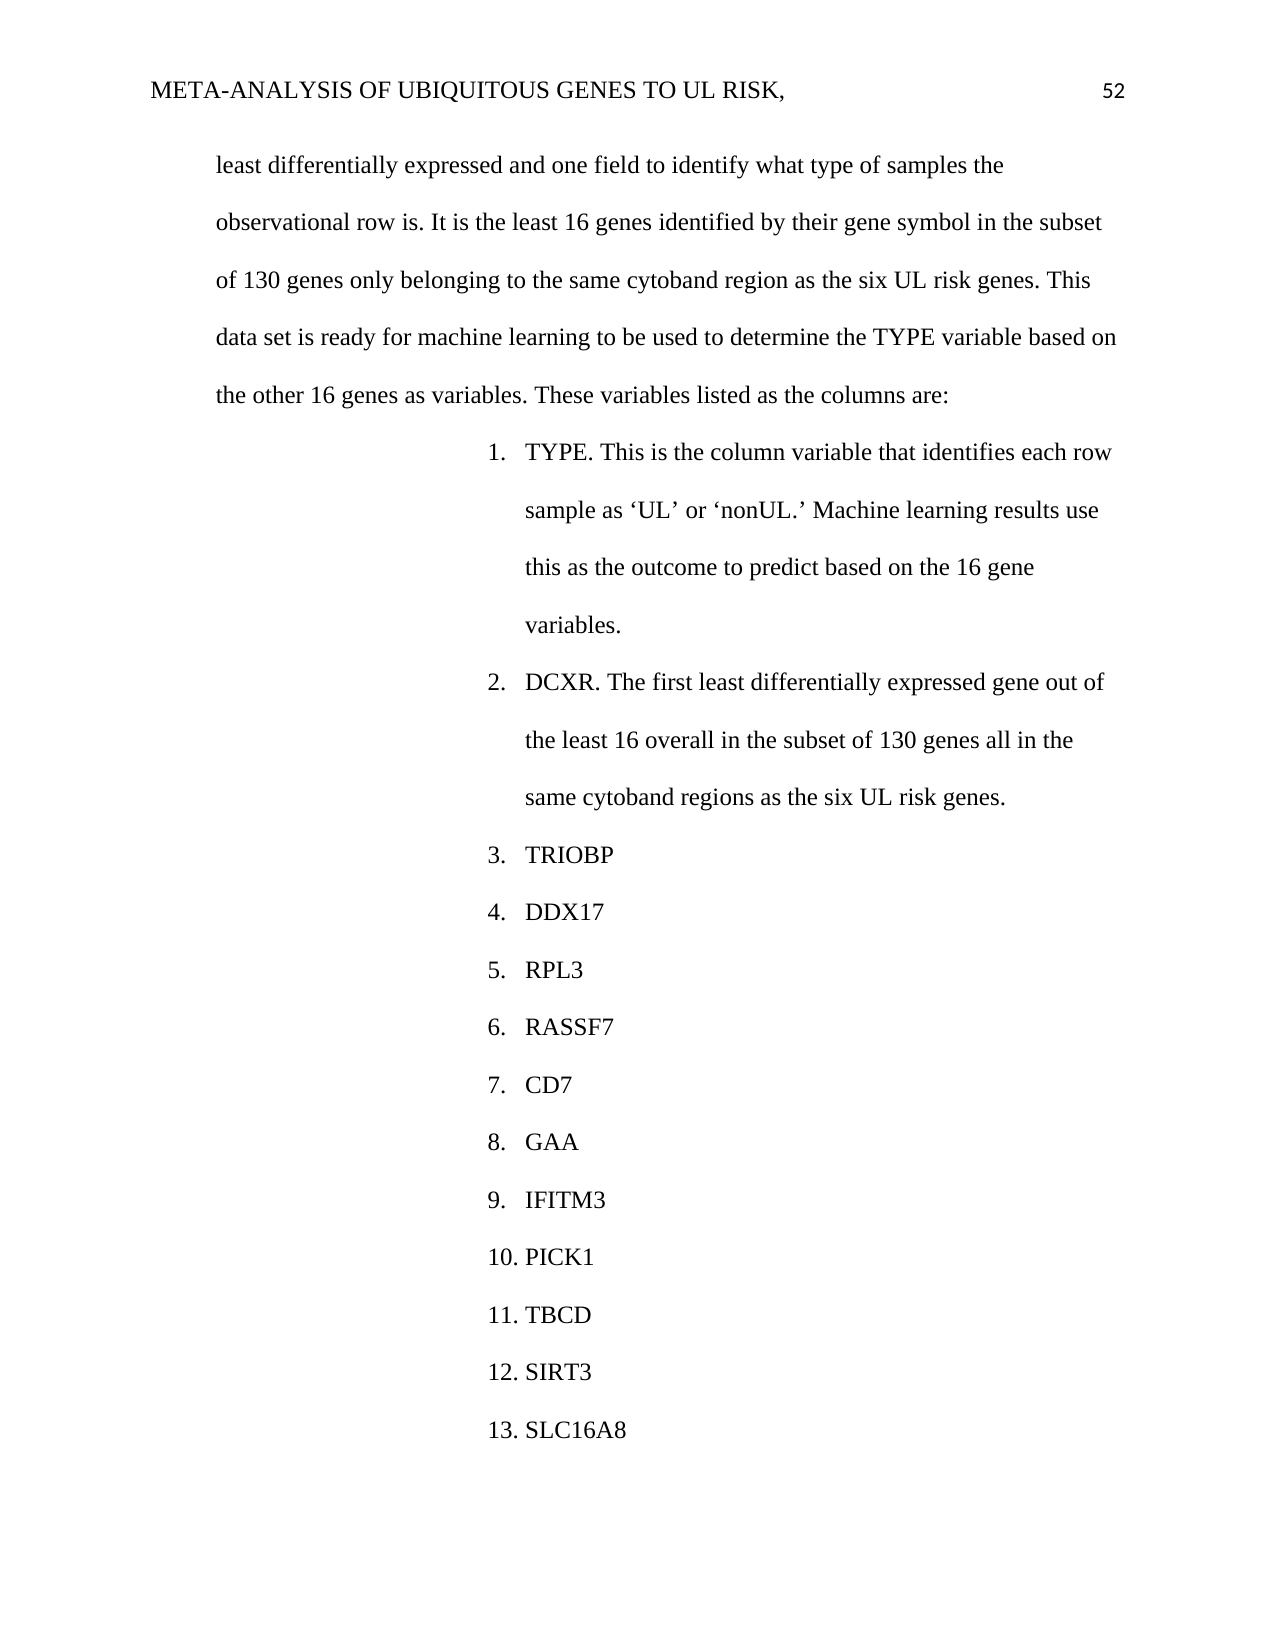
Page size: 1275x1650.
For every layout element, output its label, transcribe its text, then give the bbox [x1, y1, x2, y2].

list DCXR. The first least differentially expressed gene out of the least 16 overall in the subset of 130 genes all in the same cytoband regions as the six UL risk genes. [487, 667, 1125, 811]
list GAA [487, 1127, 1125, 1156]
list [178, 150, 1125, 409]
list SIRT3 [487, 1357, 1125, 1386]
list TBCD [487, 1300, 1125, 1329]
list SLC16A8 [487, 1415, 1125, 1444]
list DDX17 [487, 897, 1125, 926]
list PICK1 [487, 1242, 1125, 1271]
list RPL3 [487, 955, 1125, 984]
list CD7 [487, 1070, 1125, 1099]
list IFITM3 [487, 1185, 1125, 1214]
list TRIOBP [487, 840, 1125, 869]
list TYPE. This is the column variable that identifies each row sample as ‘UL’ or ‘nonUL.’ Machine learning results use this as the outcome to predict based on the 16 gene variables. [487, 437, 1125, 639]
list RASSF7 [487, 1012, 1125, 1041]
